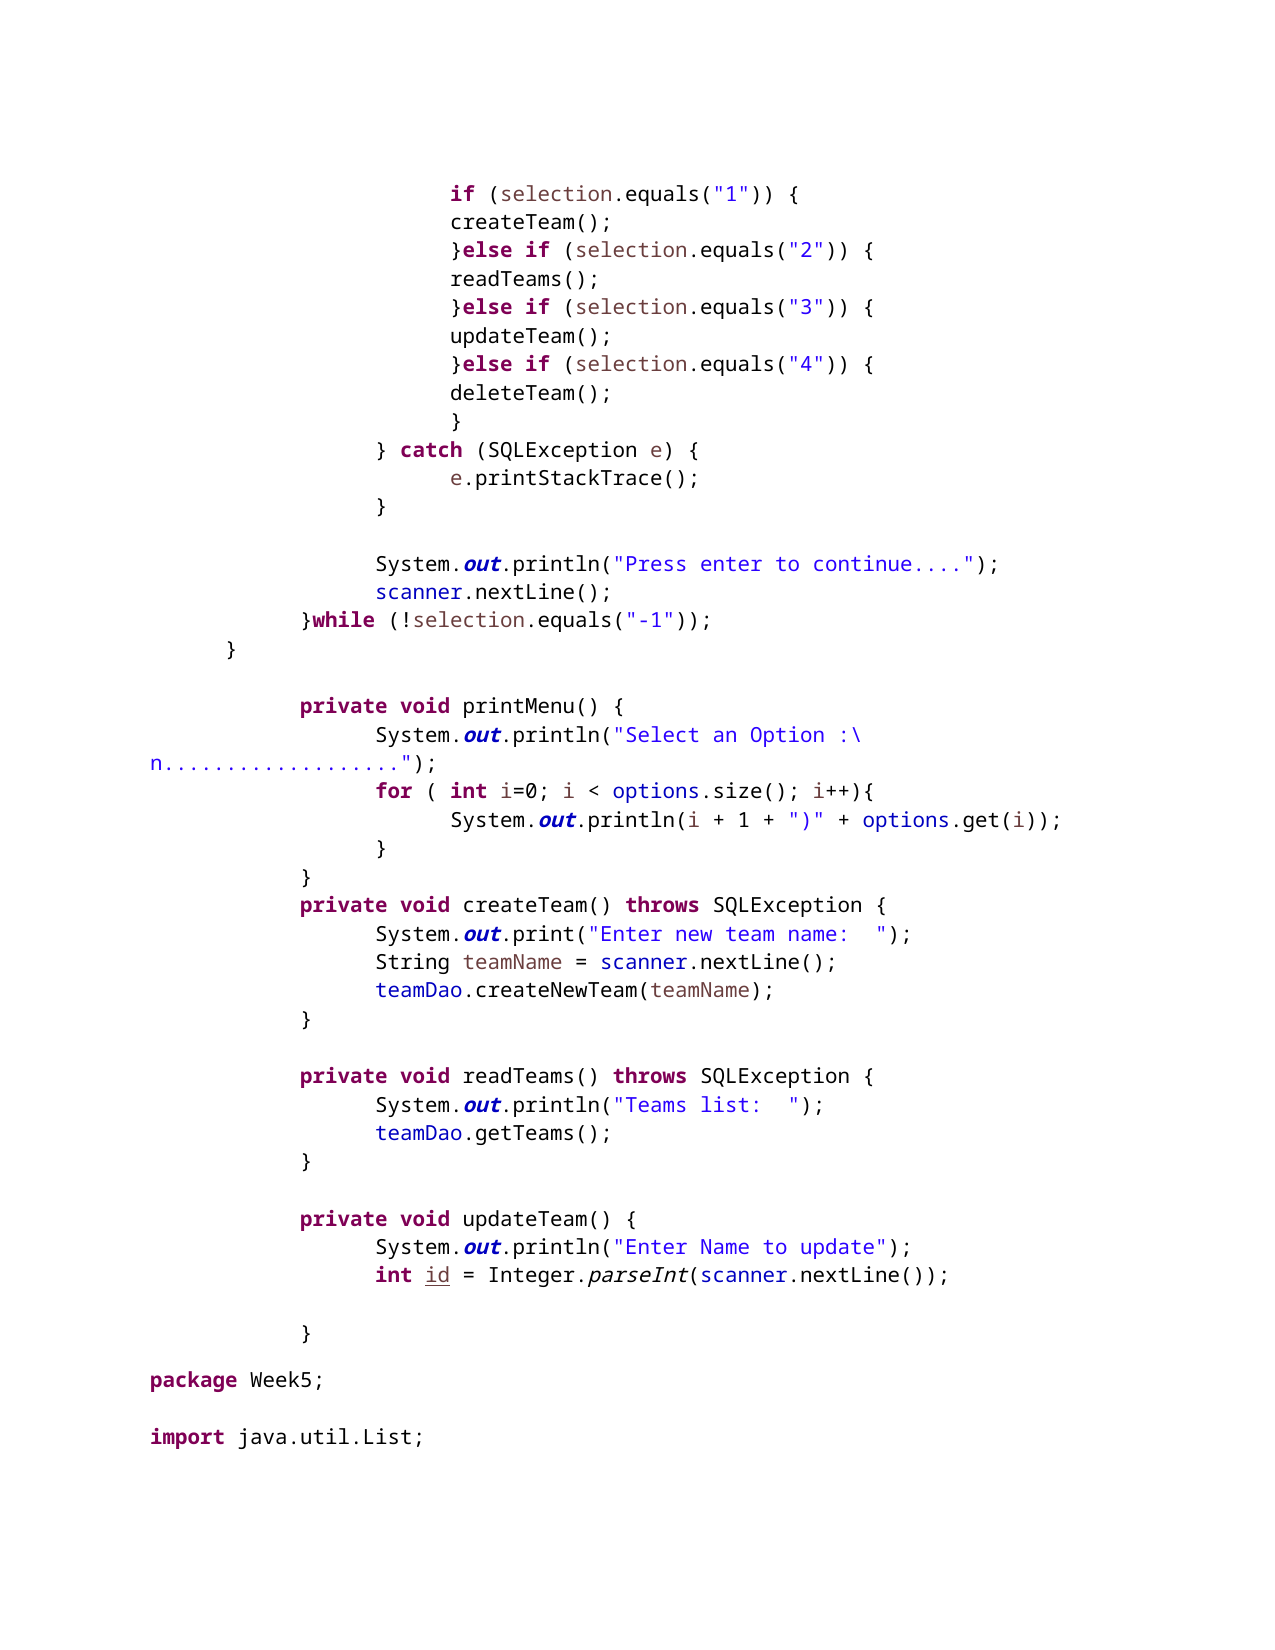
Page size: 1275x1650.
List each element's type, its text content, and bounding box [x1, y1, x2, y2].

text int id = Integer.parseInt(scanner.nextLine()); [150, 1261, 1125, 1289]
text System.out.println("Select an Option :\n..................."); [150, 720, 1125, 777]
text if (selection.equals("1")) { [150, 179, 1125, 207]
text package Week5; [150, 1365, 1125, 1393]
text private void printMenu() { [150, 691, 1125, 720]
text } [150, 862, 1125, 890]
text private void readTeams() throws SQLException { [150, 1061, 1125, 1090]
text deleteTeam(); [150, 378, 1125, 406]
text private void createTeam() throws SQLException { [150, 890, 1125, 919]
text scanner.nextLine(); [150, 577, 1125, 606]
text System.out.println(i + 1 + ")" + options.get(i)); [150, 805, 1125, 833]
text private void updateTeam() { [150, 1204, 1125, 1232]
text }else if (selection.equals("2")) { [150, 236, 1125, 264]
text } [150, 833, 1125, 862]
text String teamName = scanner.nextLine(); [150, 947, 1125, 976]
text } [150, 1147, 1125, 1175]
text createTeam(); [150, 207, 1125, 236]
text } catch (SQLException e) { [150, 435, 1125, 463]
text System.out.println("Press enter to continue...."); [150, 549, 1125, 577]
text updateTeam(); [150, 321, 1125, 349]
text import java.util.List; [150, 1422, 1125, 1450]
text System.out.println("Teams list: "); [150, 1090, 1125, 1118]
text } [150, 634, 1125, 662]
text }else if (selection.equals("3")) { [150, 292, 1125, 321]
text } [150, 1318, 1125, 1346]
text }while (!selection.equals("-1")); [150, 606, 1125, 634]
text } [150, 406, 1125, 435]
text teamDao.getTeams(); [150, 1118, 1125, 1147]
text readTeams(); [150, 264, 1125, 292]
text System.out.print("Enter new team name: "); [150, 919, 1125, 947]
text for ( int i=0; i < options.size(); i++){ [150, 777, 1125, 805]
text } [150, 1004, 1125, 1032]
text teamDao.createNewTeam(teamName); [150, 976, 1125, 1004]
text e.printStackTrace(); [150, 463, 1125, 492]
text System.out.println("Enter Name to update"); [150, 1232, 1125, 1261]
text }else if (selection.equals("4")) { [150, 349, 1125, 378]
text } [150, 492, 1125, 520]
